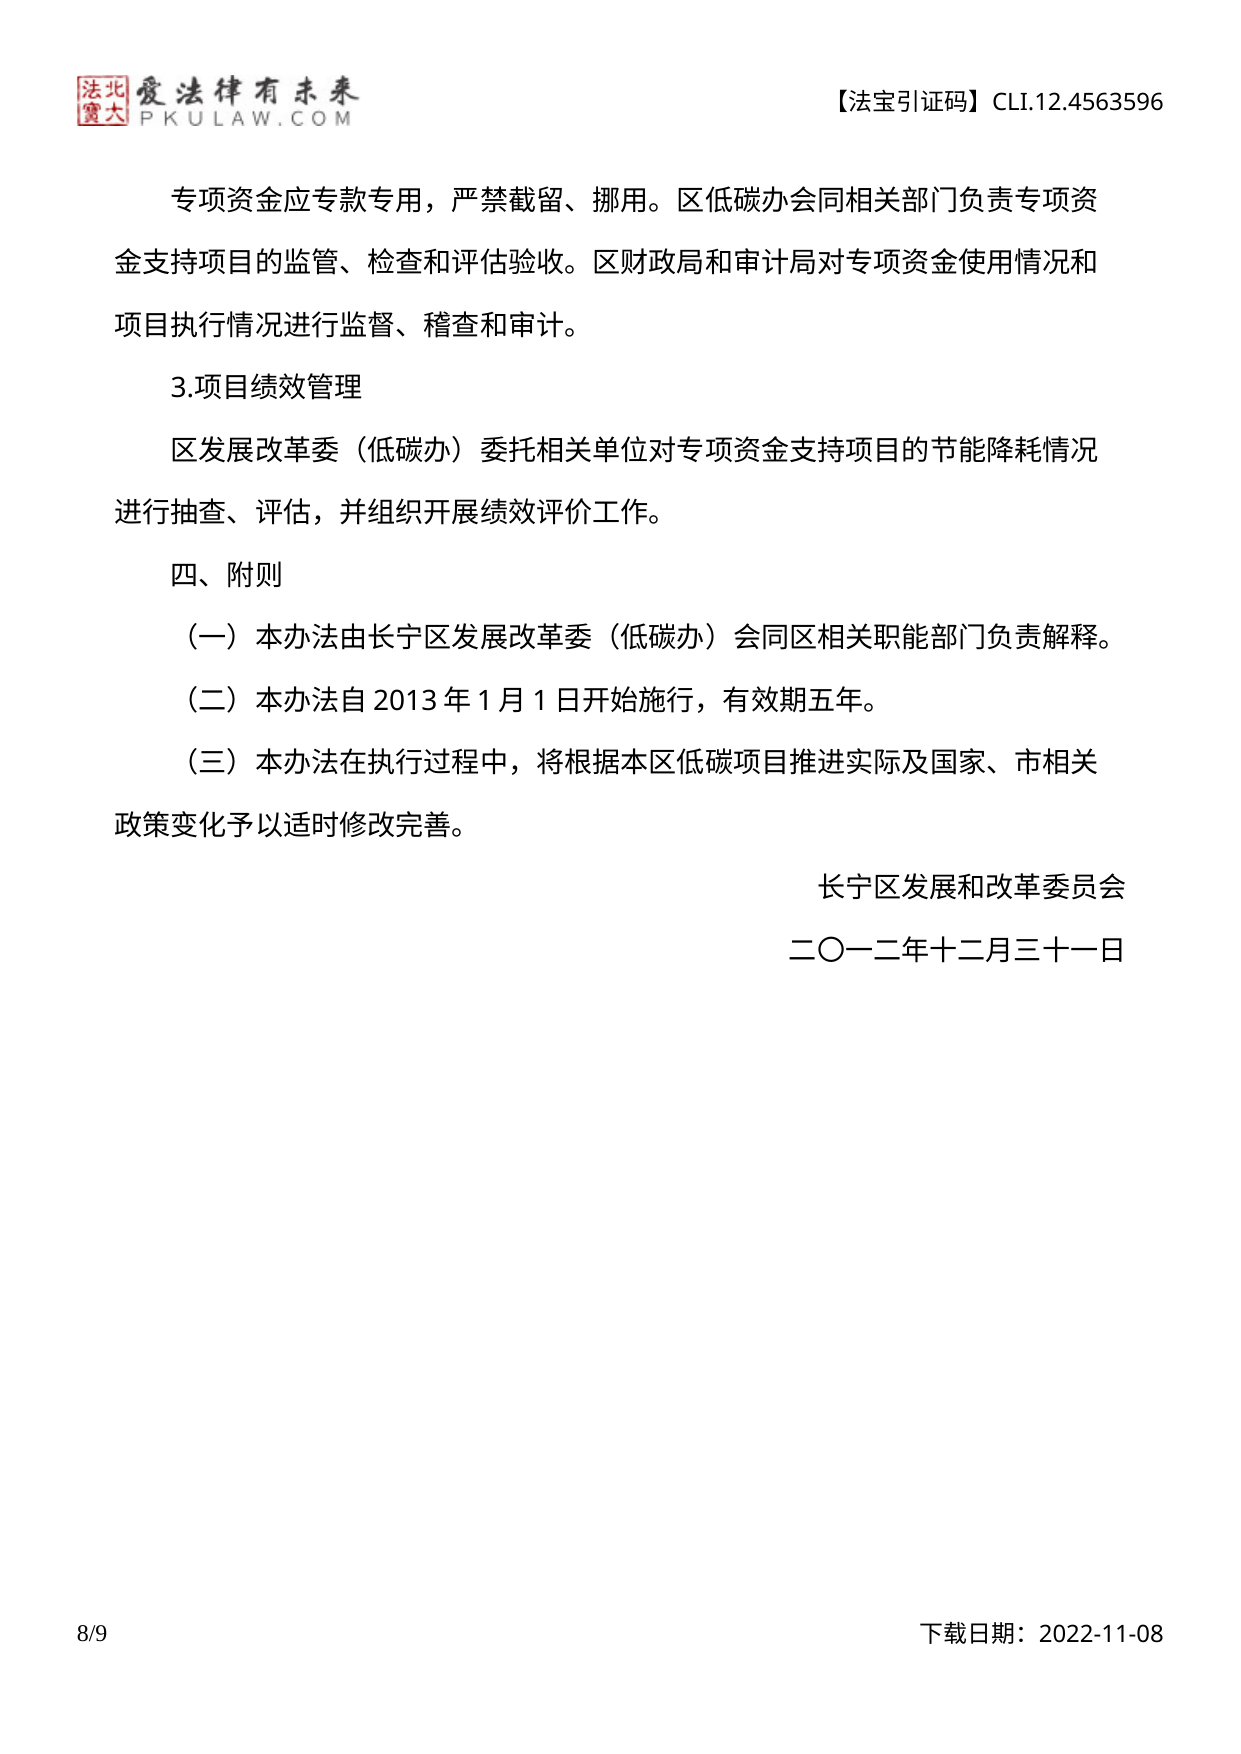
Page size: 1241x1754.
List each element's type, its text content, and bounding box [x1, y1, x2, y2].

text 区发展改革委（低碳办）委托相关单位对专项资金支持项目的节能降耗情况进行抽查、评估，并组织开展绩效评价工作。 [114, 406, 1126, 531]
text 长宁区发展和改革委员会 [114, 843, 1126, 906]
text （二）本办法自2013年1月1日开始施行，有效期五年。 [114, 656, 1126, 718]
picture [76, 75, 361, 126]
text 3.项目绩效管理 [114, 343, 1126, 406]
text （三）本办法在执行过程中，将根据本区低碳项目推进实际及国家、市相关政策变化予以适时修改完善。 [114, 718, 1126, 843]
text 二〇一二年十二月三十一日 [114, 906, 1126, 968]
text （一）本办法由长宁区发展改革委（低碳办）会同区相关职能部门负责解释。 [114, 593, 1126, 656]
text 专项资金应专款专用，严禁截留、挪用。区低碳办会同相关部门负责专项资金支持项目的监管、检查和评估验收。区财政局和审计局对专项资金使用情况和项目执行情况进行监督、稽查和审计。 [114, 156, 1126, 343]
text 四、附则 [114, 531, 1126, 593]
